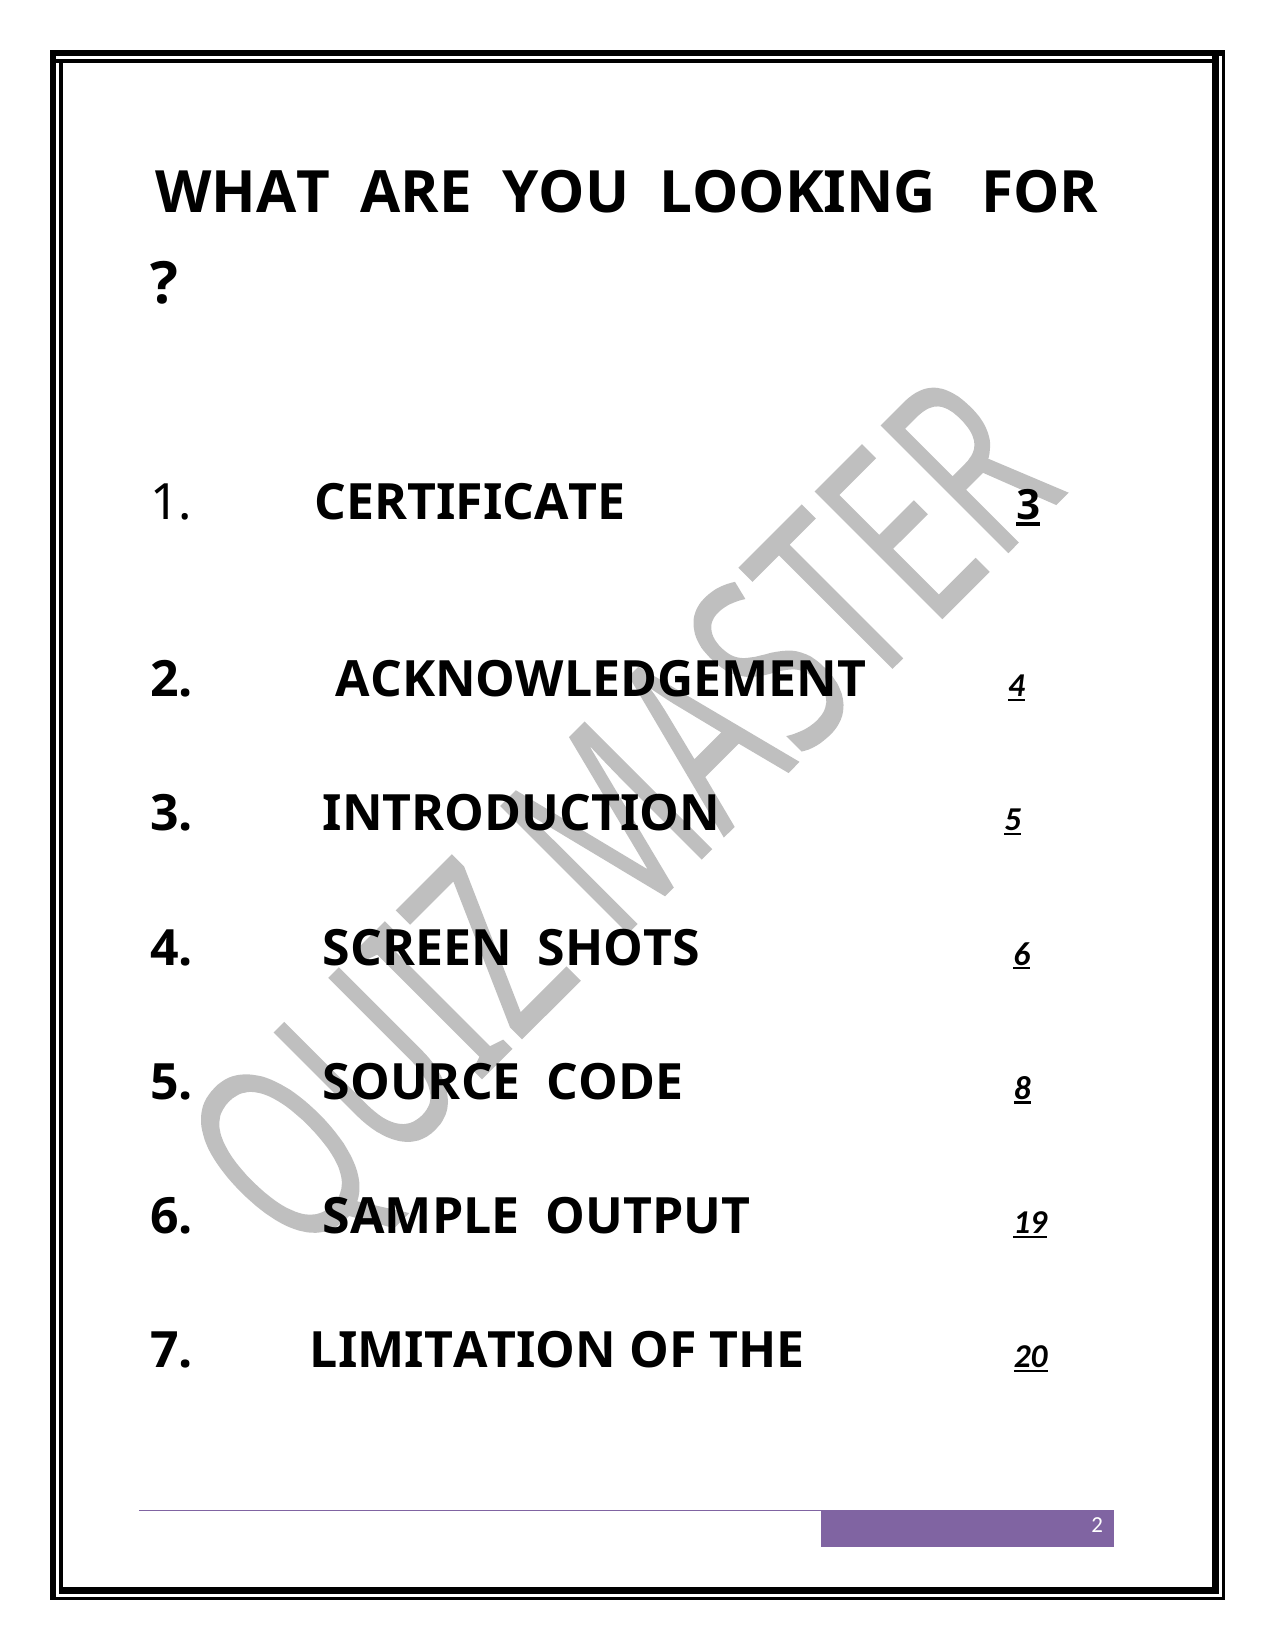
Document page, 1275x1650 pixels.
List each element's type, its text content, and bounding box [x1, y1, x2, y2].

text 1. CERTIFICATE 3 [150, 466, 1125, 612]
list 2. ACKNOWLEDGEMENT 4 [150, 643, 1125, 770]
list 4. SCREEN SHOTS 6 [150, 912, 1125, 1038]
list 7. LIMITATION OF THE 20 [150, 1314, 1125, 1441]
list 3. INTRODUCTION 5 [150, 777, 1125, 904]
list 5. SOURCE CODE 8 [150, 1046, 1125, 1172]
text WHAT ARE YOU LOOKING FOR ? [150, 150, 1125, 321]
list 6. SAMPLE OUTPUT 19 [150, 1180, 1125, 1306]
